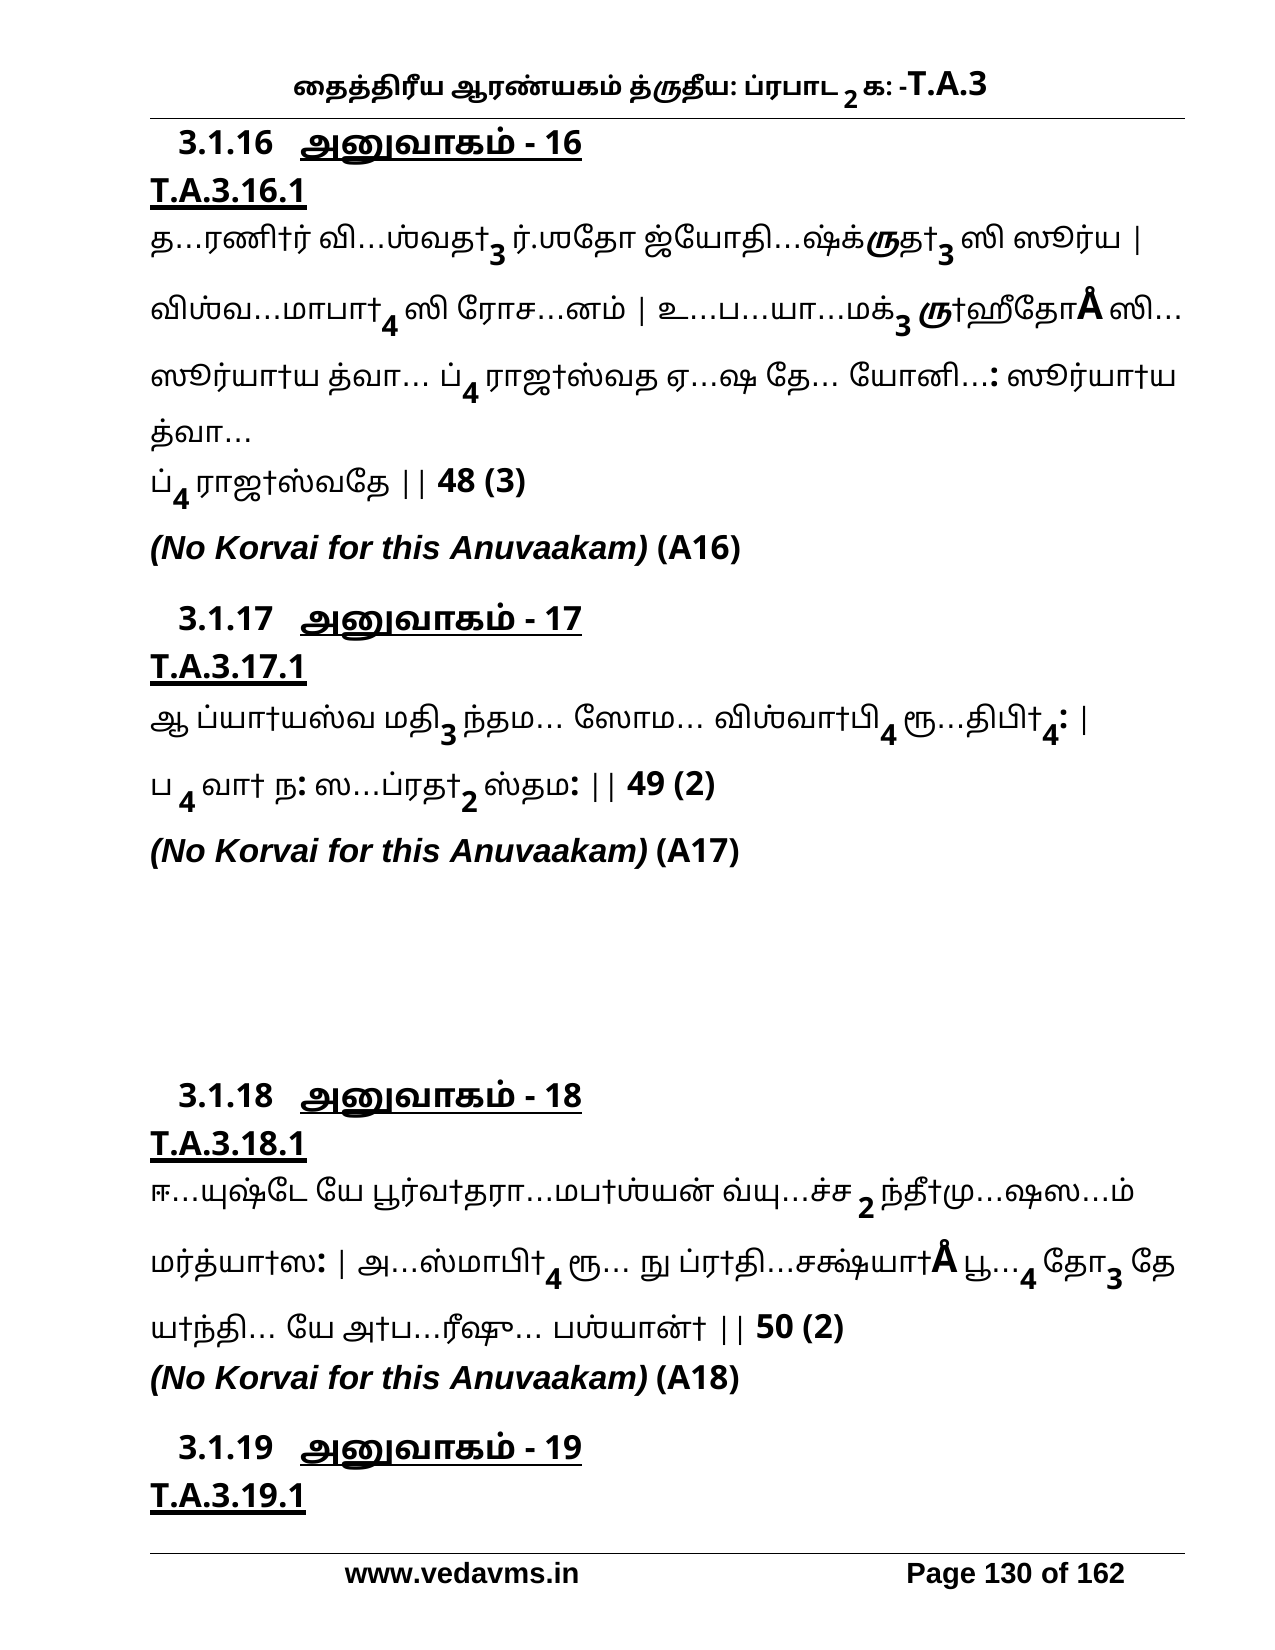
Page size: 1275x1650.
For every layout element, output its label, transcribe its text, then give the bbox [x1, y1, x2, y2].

subtitle அனுவாகம் - 18 [178, 1072, 1185, 1120]
subtitle அனுவாகம் - 16 [178, 119, 1185, 167]
text (No Korvai for this Anuvaakam) (A16) [150, 524, 1185, 569]
text T.A.3.19.1 [150, 1472, 1185, 1518]
subtitle அனுவாகம் - 19 [178, 1424, 1185, 1472]
text T.A.3.18.1 [150, 1120, 1185, 1166]
text ஈ…யுஷ்டே யே பூர்வ†தரா…மப†ஶ்யன் வ்யு…ச்ச2ந்தீ†மு…ஷஸ…ம் மர்த்யா†ஸ: | அ…ஸ்மாபி†4ரூ… நு ப்ர†தி…சக்ஷ்யா†Åபூ…4தோ3 தே ய†ந்தி… யே அ†ப…ரீஷு… பஶ்யான்† || 50 (2) [150, 1170, 1185, 1349]
subtitle அனுவாகம் - 17 [178, 594, 1185, 643]
text ப்4ராஜ†ஸ்வதே || 48 (3) [150, 457, 1185, 518]
text T.A.3.16.1 [150, 167, 1185, 212]
text த…ரணி†ர் வி…ஶ்வத†3ர்.ஶதோ ஜ்யோதி…ஷ்க்ருத†3ஸி ஸூர்ய | விஶ்வ…மாபா†4ஸி ரோச…னம் | உ…ப…யா…மக்3ரு†ஹீதோÅஸி… ஸூர்யா†ய த்வா… ப்4ராஜ†ஸ்வத ஏ…ஷ தே… யோனி…: ஸூர்யா†ய த்வா… [150, 217, 1185, 453]
text ப4வா† ந: ஸ…ப்ரத†2ஸ்தம: || 49 (2) [150, 760, 1185, 821]
text (No Korvai for this Anuvaakam) (A18) [150, 1353, 1185, 1399]
text T.A.3.17.1 [150, 643, 1185, 688]
text (No Korvai for this Anuvaakam) (A17) [150, 827, 1185, 872]
text ஆ ப்யா†யஸ்வ மதி3ந்தம… ஸோம… விஶ்வா†பி4ரூ…திபி†4: | [150, 692, 1185, 754]
